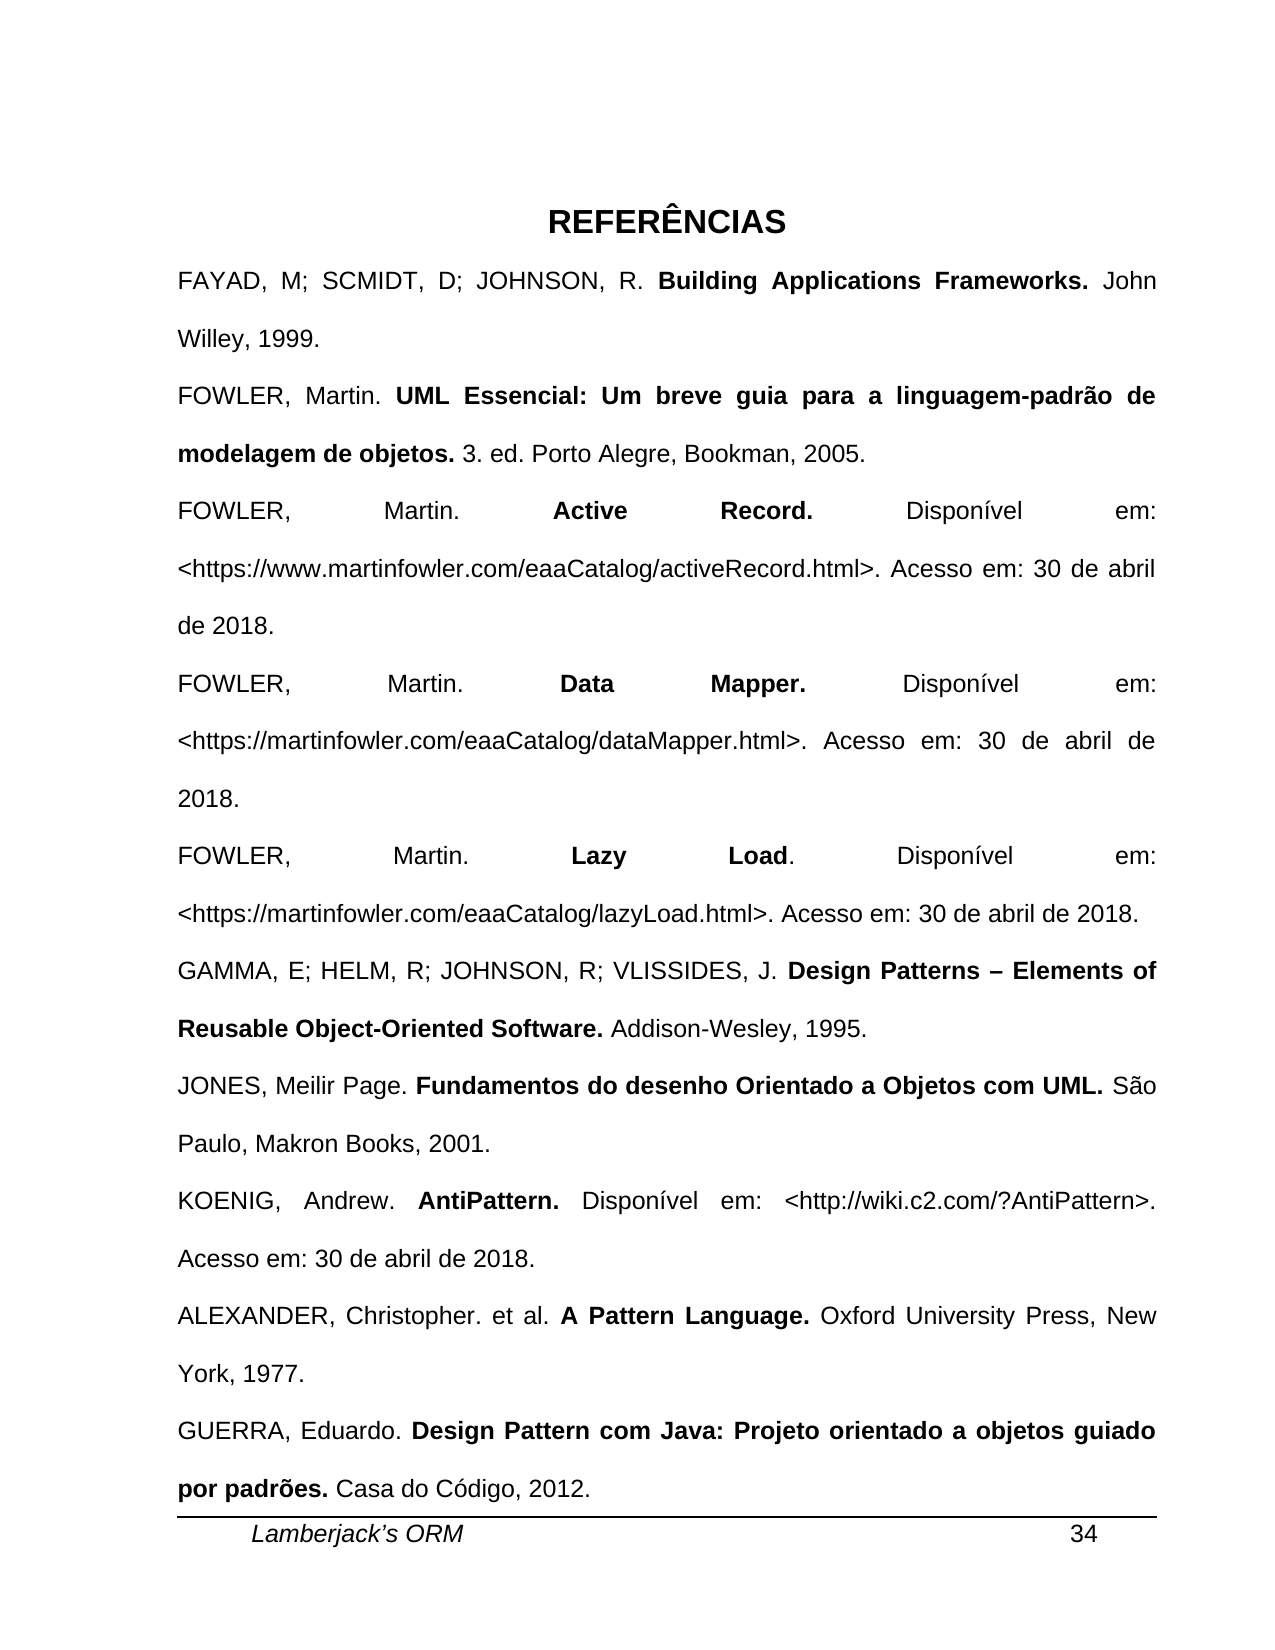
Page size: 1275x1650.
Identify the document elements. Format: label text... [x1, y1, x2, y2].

text ALEXANDER, Christopher. et al. A Pattern Language. Oxford University Press, New York, 1977. [177, 1301, 1157, 1387]
text JONES, Meilir Page. Fundamentos do desenho Orientado a Objetos com UML. São Paulo, Makron Books, 2001. [177, 1071, 1157, 1157]
text FOWLER, Martin. UML Essencial: Um breve guia para a linguagem-padrão de modelagem de objetos. 3. ed. Porto Alegre, Bookman, 2005. [177, 381, 1157, 467]
text GUERRA, Eduardo. Design Pattern com Java: Projeto orientado a objetos guiado por padrões. Casa do Código, 2012. [177, 1416, 1157, 1502]
text FOWLER, Martin. Active Record. Disponível em: <https://www.martinfowler.com/eaaCatalog/activeRecord.html>. Acesso em: 30 de abril de 2018. [177, 496, 1157, 640]
text KOENIG, Andrew. AntiPattern. Disponível em: <http://wiki.c2.com/?AntiPattern>. Acesso em: 30 de abril de 2018. [177, 1186, 1157, 1272]
subtitle Referências [177, 202, 1157, 241]
text FOWLER, Martin. Data Mapper. Disponível em: <https://martinfowler.com/eaaCatalog/dataMapper.html>. Acesso em: 30 de abril de 2018. [177, 668, 1157, 812]
text FAYAD, M; SCMIDT, D; JOHNSON, R. Building Applications Frameworks. John Willey, 1999. [177, 266, 1157, 352]
text GAMMA, E; HELM, R; JOHNSON, R; VLISSIDES, J. Design Patterns – Elements of Reusable Object-Oriented Software. Addison-Wesley, 1995. [177, 956, 1157, 1042]
text FOWLER, Martin. Lazy Load. Disponível em: <https://martinfowler.com/eaaCatalog/lazyLoad.html>. Acesso em: 30 de abril de 2018. [177, 841, 1157, 927]
